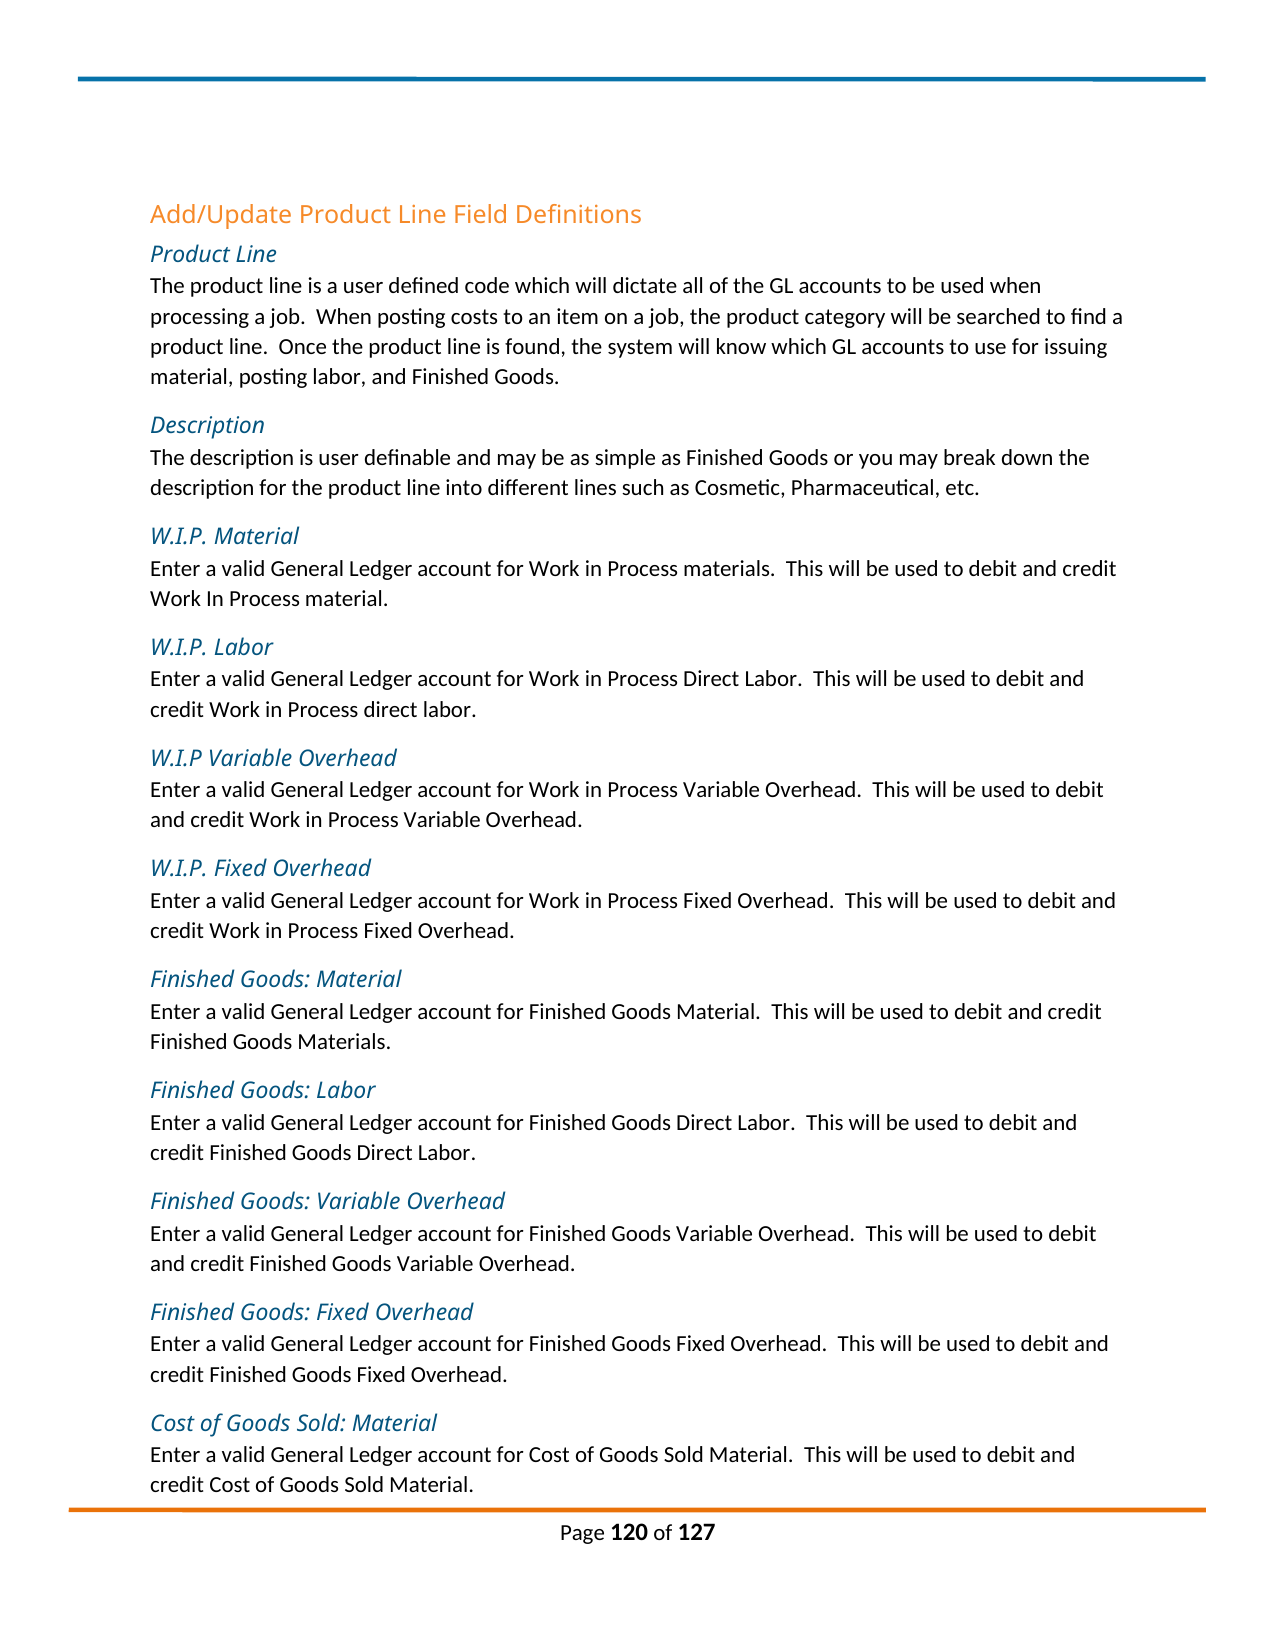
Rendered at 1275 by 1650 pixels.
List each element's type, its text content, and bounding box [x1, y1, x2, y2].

text Enter a valid General Ledger account for Cost of Goods Sold Material. This will be used to debit and credit Cost of Goods Sold Material. [150, 1440, 1125, 1498]
subtitle Finished Goods: Labor [150, 1074, 1125, 1105]
subtitle Description [150, 409, 1125, 440]
text Enter a valid General Ledger account for Finished Goods Direct Labor. This will be used to debit and credit Finished Goods Direct Labor. [150, 1108, 1125, 1166]
text Enter a valid General Ledger account for Finished Goods Variable Overhead. This will be used to debit and credit Finished Goods Variable Overhead. [150, 1219, 1125, 1277]
subtitle W.I.P. Labor [150, 631, 1125, 662]
text Enter a valid General Ledger account for Work in Process Fixed Overhead. This will be used to debit and credit Work in Process Fixed Overhead. [150, 886, 1125, 944]
subtitle Finished Goods: Variable Overhead [150, 1185, 1125, 1216]
subtitle Finished Goods: Fixed Overhead [150, 1296, 1125, 1327]
text The description is user definable and may be as simple as Finished Goods or you may break down the description for the product line into different lines such as Cosmetic, Pharmaceutical, etc. [150, 443, 1125, 501]
text The product line is a user defined code which will dictate all of the GL accounts to be used when processing a job. When posting costs to an item on a job, the product category will be searched to find a product line. Once the product line is found, the system will know which GL accounts to use for issuing material, posting labor, and Finished Goods. [150, 272, 1125, 390]
subtitle W.I.P Variable Overhead [150, 742, 1125, 773]
text Enter a valid General Ledger account for Finished Goods Fixed Overhead. This will be used to debit and credit Finished Goods Fixed Overhead. [150, 1329, 1125, 1388]
text Enter a valid General Ledger account for Finished Goods Material. This will be used to debit and credit Finished Goods Materials. [150, 997, 1125, 1055]
subtitle W.I.P. Fixed Overhead [150, 852, 1125, 884]
subtitle Cost of Goods Sold: Material [150, 1407, 1125, 1438]
text Enter a valid General Ledger account for Work in Process materials. This will be used to debit and credit Work In Process material. [150, 554, 1125, 612]
subtitle Finished Goods: Material [150, 963, 1125, 994]
subtitle Add/Update Product Line Field Definitions [150, 197, 1125, 231]
subtitle W.I.P. Material [150, 520, 1125, 551]
text Enter a valid General Ledger account for Work in Process Direct Labor. This will be used to debit and credit Work in Process direct labor. [150, 664, 1125, 723]
text Enter a valid General Ledger account for Work in Process Variable Overhead. This will be used to debit and credit Work in Process Variable Overhead. [150, 775, 1125, 833]
subtitle Product Line [150, 238, 1125, 269]
